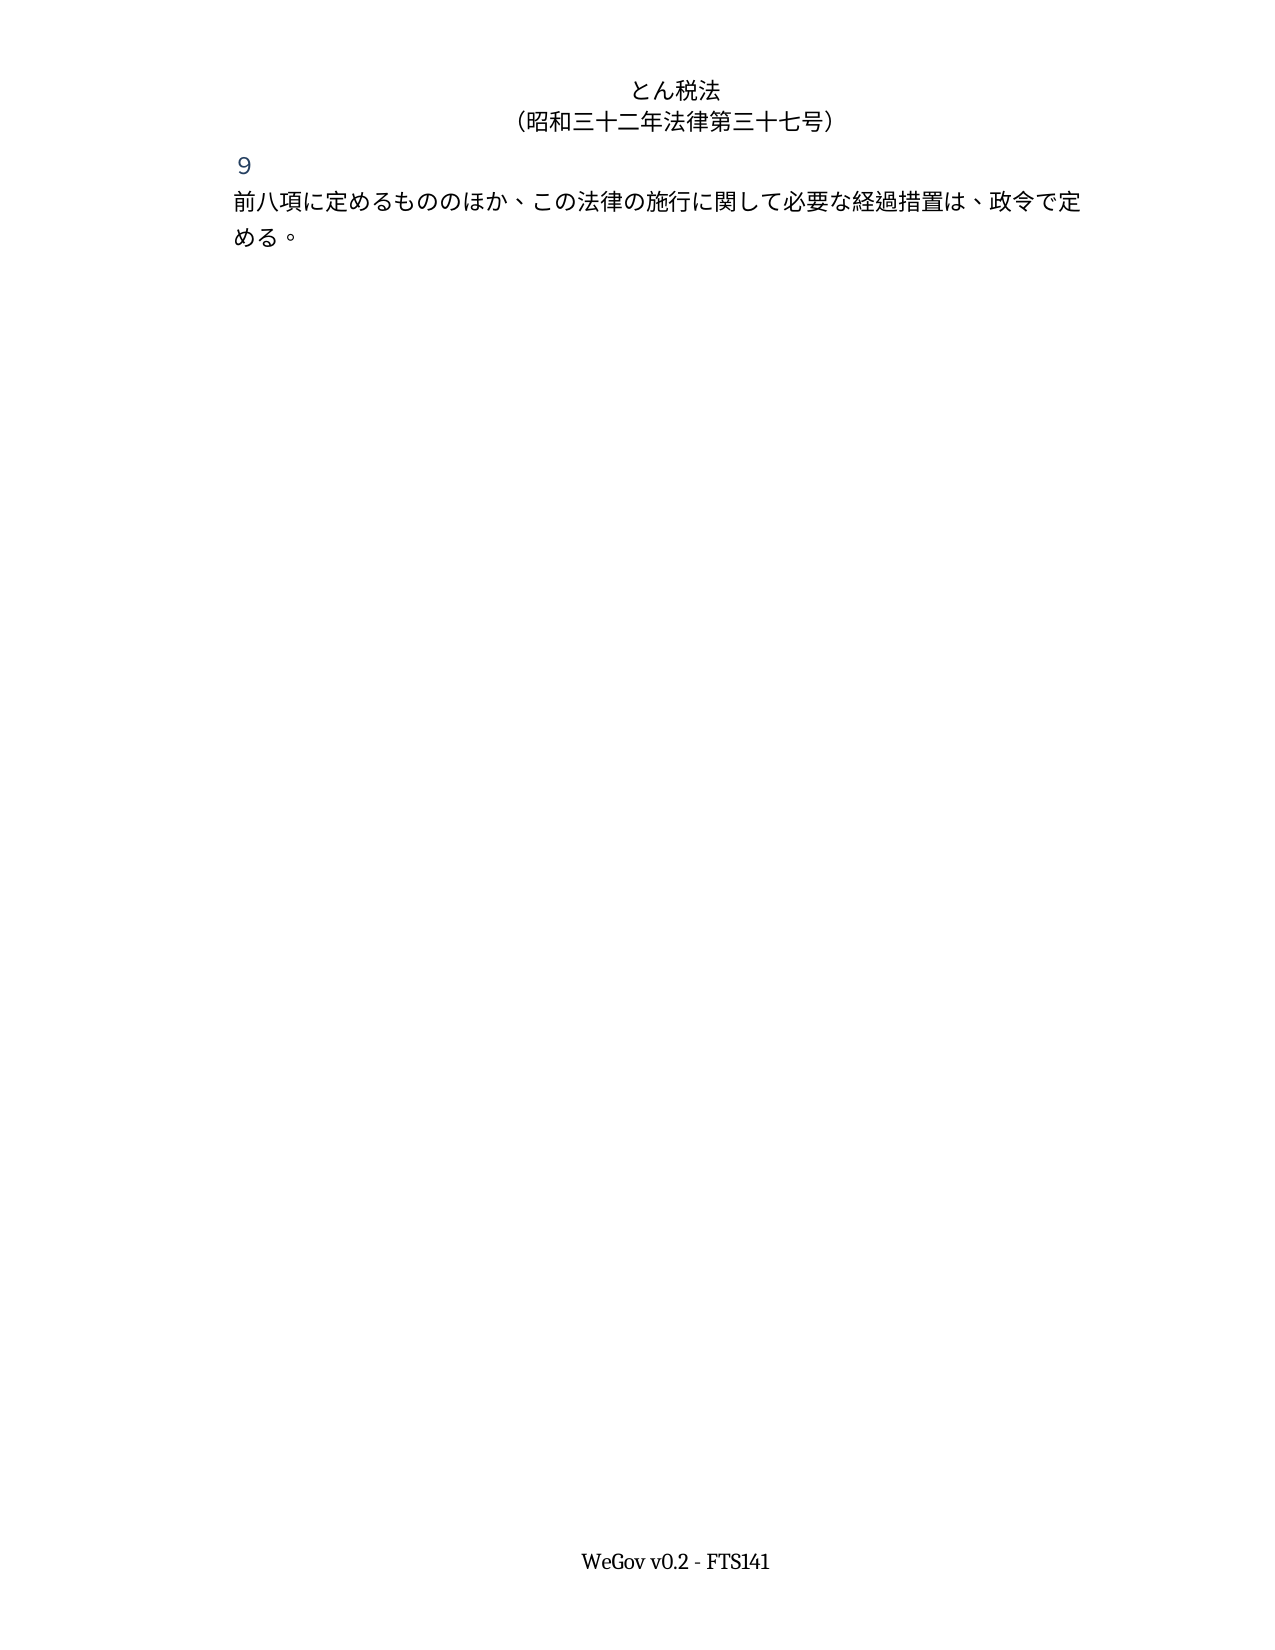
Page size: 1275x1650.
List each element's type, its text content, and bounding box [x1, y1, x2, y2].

text 前八項に定めるもののほか、この法律の施行に関して必要な経過措置は、政令で定める。 [233, 186, 1087, 253]
subtitle ９ [233, 150, 1087, 181]
